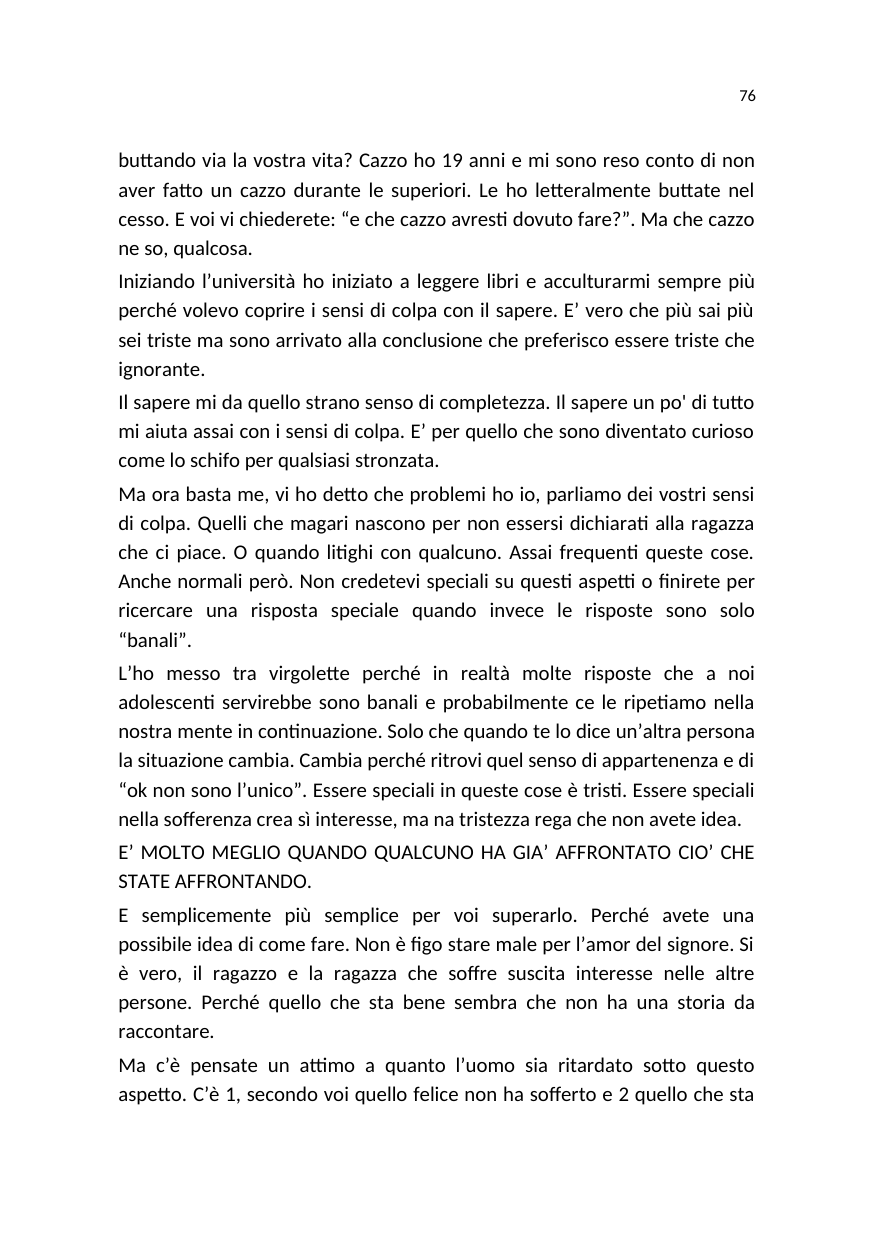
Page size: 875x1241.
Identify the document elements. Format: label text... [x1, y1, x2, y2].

text E’ MOLTO MEGLIO QUANDO QUALCUNO HA GIA’ AFFRONTATO CIO’ CHE STATE AFFRONTANDO. [118, 839, 756, 894]
text Ma ora basta me, vi ho detto che problemi ho io, parliamo dei vostri sensi di colpa. Quelli che magari nascono per non essersi dichiarati alla ragazza che ci piace. O quando litighi con qualcuno. Assai frequenti queste cose. Anche normali però. Non credetevi speciali su questi aspetti o finirete per ricercare una risposta speciale quando invece le risposte sono solo “banali”. [118, 481, 756, 652]
text L’ho messo tra virgolette perché in realtà molte risposte che a noi adolescenti servirebbe sono banali e probabilmente ce le ripetiamo nella nostra mente in continuazione. Solo che quando te lo dice un’altra persona la situazione cambia. Cambia perché ritrovi quel senso di appartenenza e di “ok non sono l’unico”. Essere speciali in queste cose è tristi. Essere speciali nella sofferenza crea sì interesse, ma na tristezza rega che non avete idea. [118, 660, 756, 831]
text Iniziando l’università ho iniziato a leggere libri e acculturarmi sempre più perché volevo coprire i sensi di colpa con il sapere. E’ vero che più sai più sei triste ma sono arrivato alla conclusione che preferisco essere triste che ignorante. [118, 268, 756, 381]
text Il sapere mi da quello strano senso di completezza. Il sapere un po' di tutto mi aiuta assai con i sensi di colpa. E’ per quello che sono diventato curioso come lo schifo per qualsiasi stronzata. [118, 389, 756, 473]
text E semplicemente più semplice per voi superarlo. Perché avete una possibile idea di come fare. Non è figo stare male per l’amor del signore. Si è vero, il ragazzo e la ragazza che soffre suscita interesse nelle altre persone. Perché quello che sta bene sembra che non ha una storia da raccontare. [118, 902, 756, 1044]
